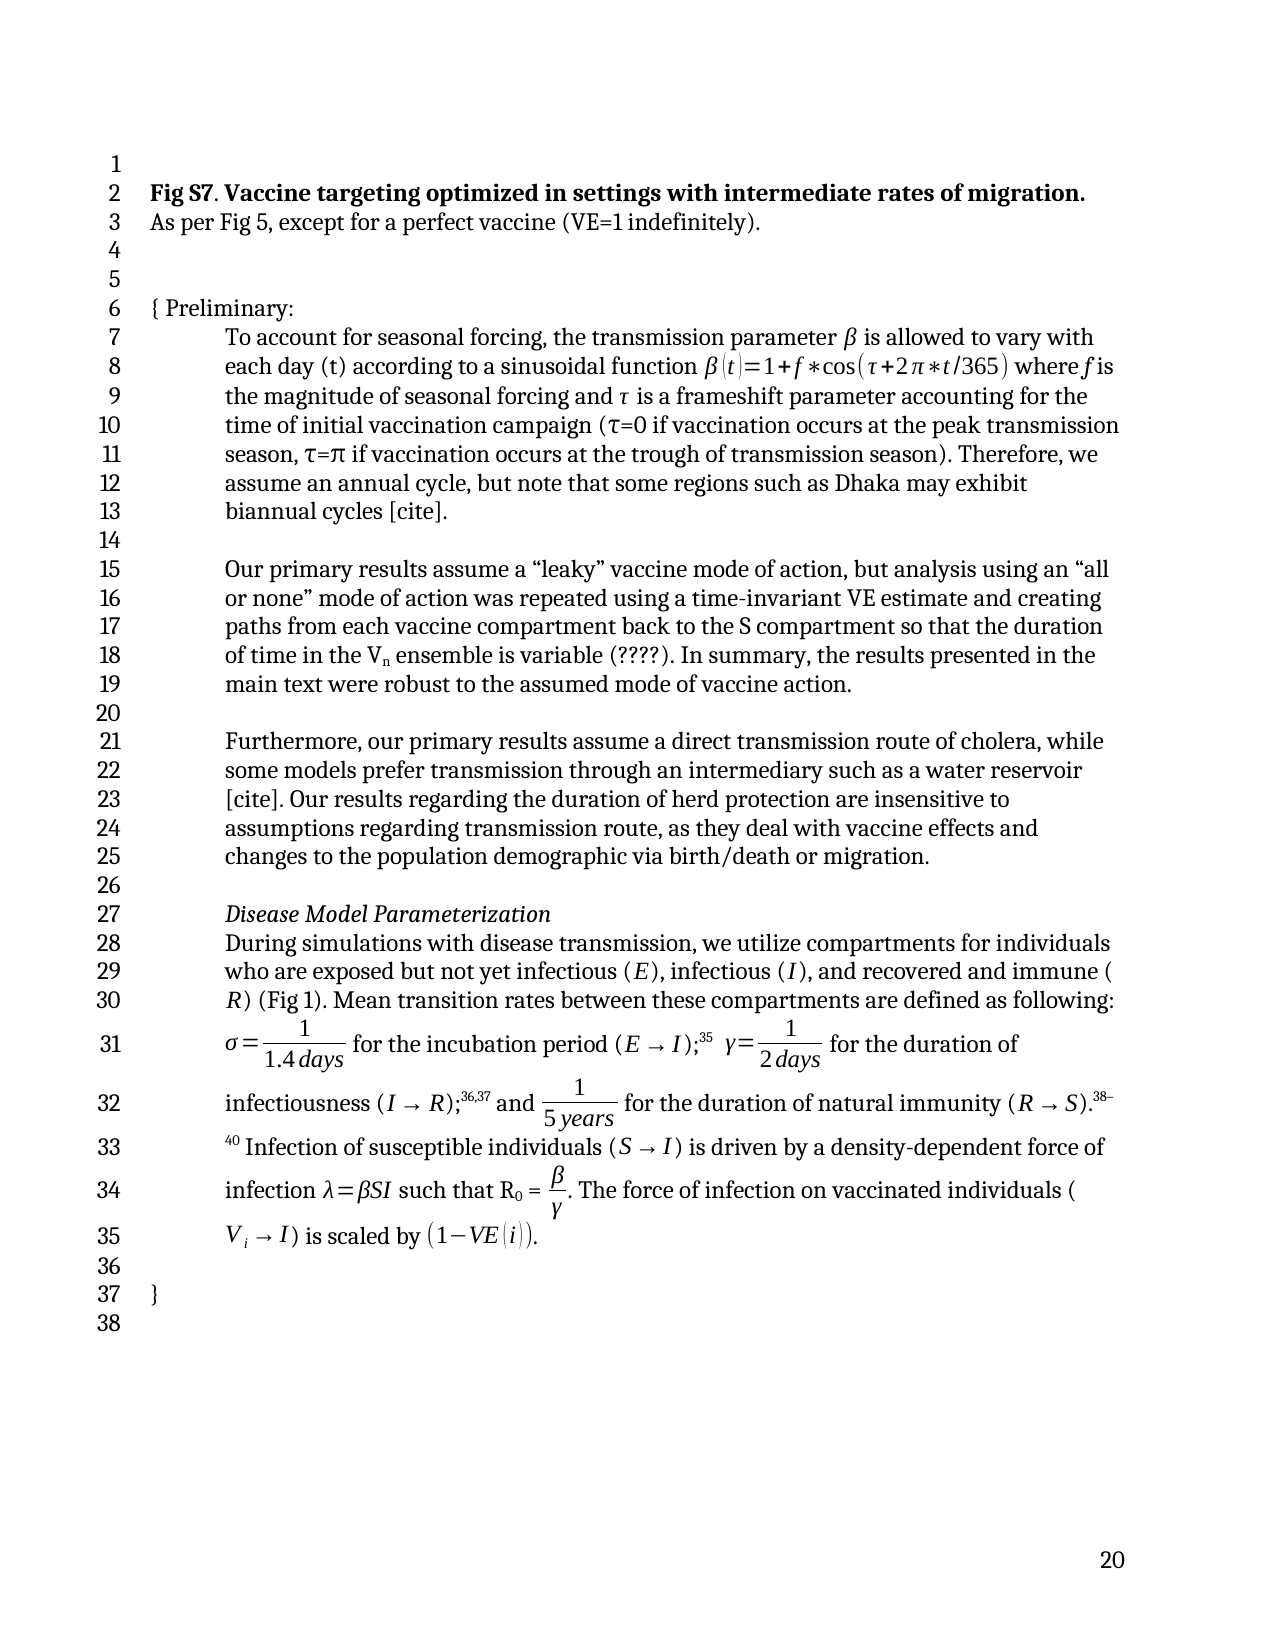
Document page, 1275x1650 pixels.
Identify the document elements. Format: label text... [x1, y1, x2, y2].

text Disease Model Parameterization [225, 900, 1125, 928]
text Our primary results assume a “leaky” vaccine mode of action, but analysis using an “all or none” mode of action was repeated using a time-invariant VE estimate and creating paths from each vaccine compartment back to the S compartment so that the duration of time in the Vn ensemble is variable (????). In summary, the results presented in the main text were robust to the assumed mode of vaccine action. [225, 555, 1125, 698]
text { Preliminary: [150, 294, 1125, 322]
text During simulations with disease transmission, we utilize compartments for individuals who are exposed but not yet infectious (), infectious (), and recovered and immune () (Fig 1). Mean transition rates between these compartments are defined as following: for the incubation period ();35 for the duration of infectiousness ();36,37 and for the duration of natural immunity ().38–40 Infection of susceptible individuals () is driven by a density-dependent force of infection such that R0 = . The force of infection on vaccinated individuals () is scaled by . [225, 928, 1125, 1252]
text Fig S7. Vaccine targeting optimized in settings with intermediate rates of migration. [150, 179, 1125, 207]
text } [150, 1280, 1125, 1309]
text Furthermore, our primary results assume a direct transmission route of cholera, while some models prefer transmission through an intermediary such as a water reservoir [cite]. Our results regarding the duration of herd protection are insensitive to assumptions regarding transmission route, as they deal with vaccine effects and changes to the population demographic via birth/death or migration. [225, 727, 1125, 871]
text As per Fig 5, except for a perfect vaccine (VE=1 indefinitely). [150, 207, 1125, 236]
text To account for seasonal forcing, the transmission parameter is allowed to vary with each day (t) according to a sinusoidal function where f is the magnitude of seasonal forcing and is a frameshift parameter accounting for the time of initial vaccination campaign (τ=0 if vaccination occurs at the peak transmission season, τ=π if vaccination occurs at the trough of transmission season). Therefore, we assume an annual cycle, but note that some regions such as Dhaka may exhibit biannual cycles [cite]. [225, 322, 1125, 526]
